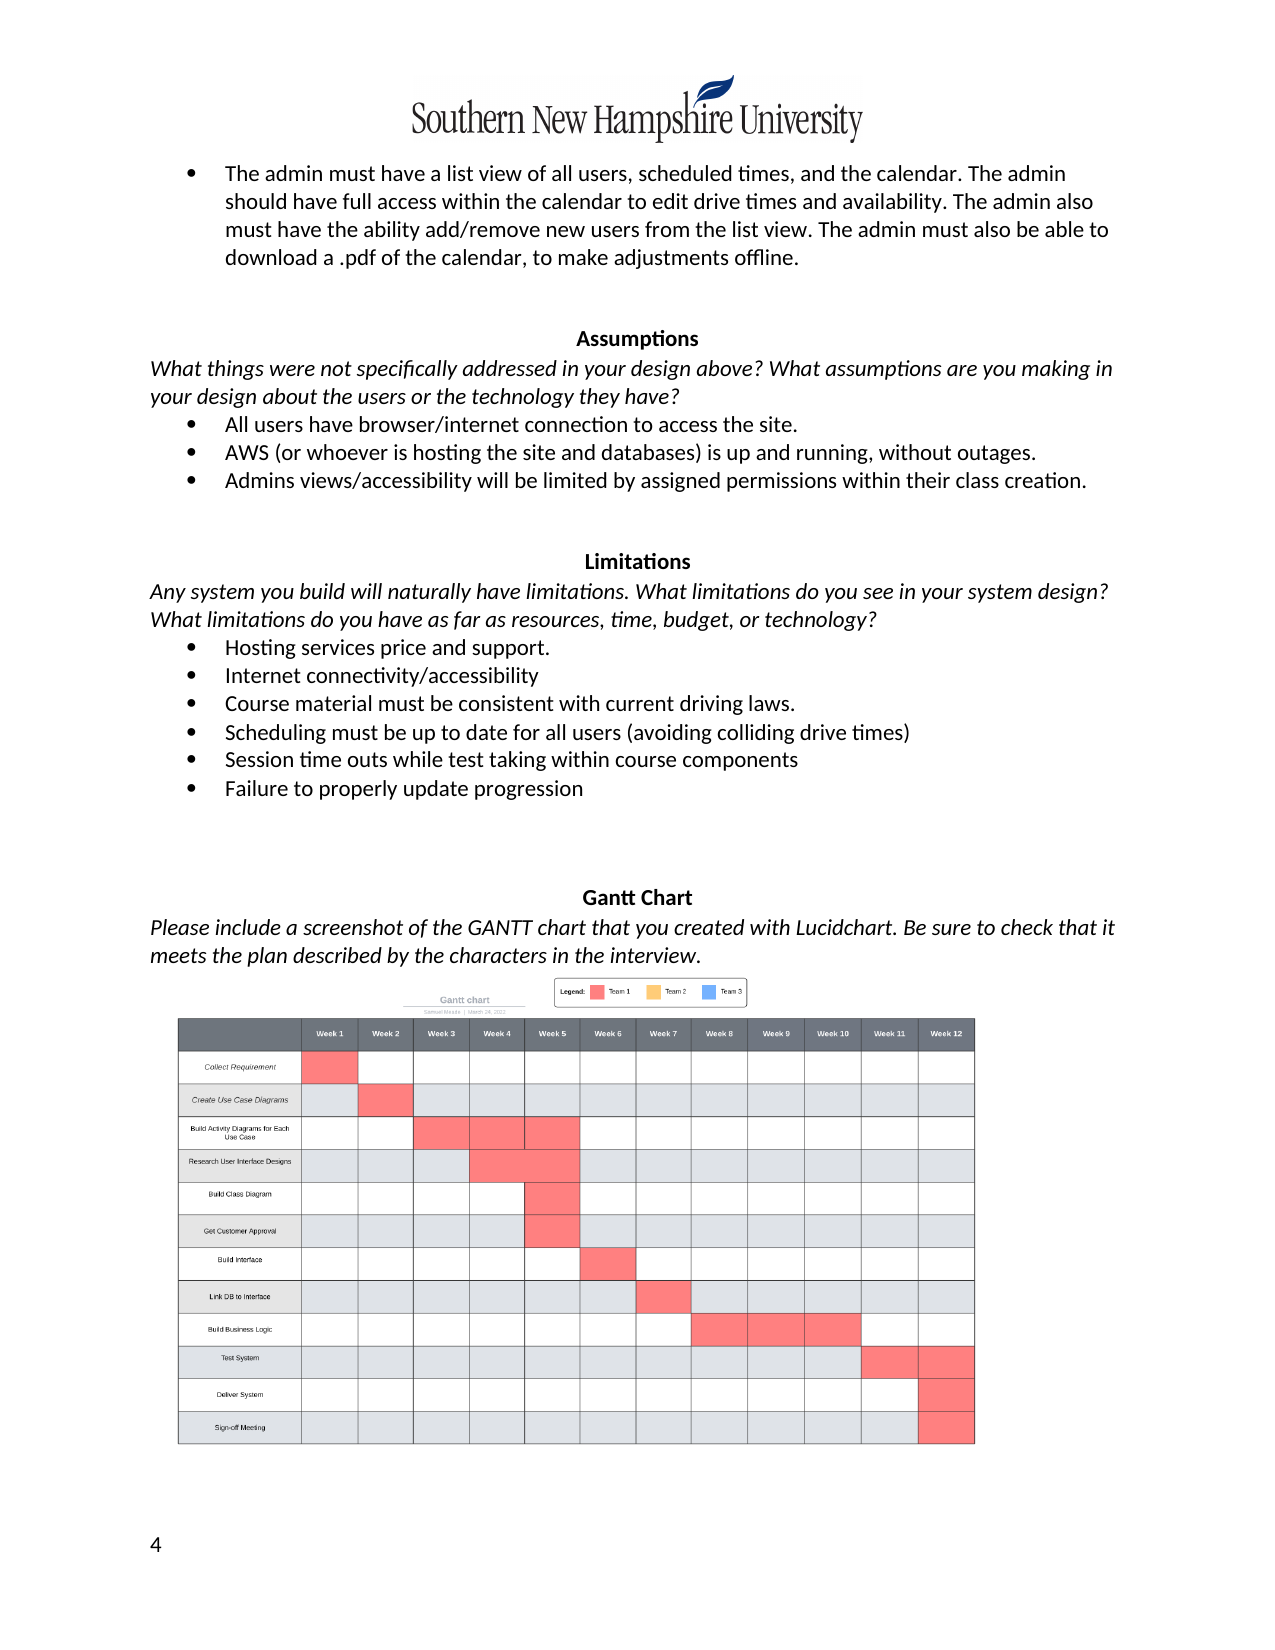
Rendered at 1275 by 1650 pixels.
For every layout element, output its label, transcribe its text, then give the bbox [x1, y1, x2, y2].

list Admins views/accessibility will be limited by assigned permissions within their class creation. [187, 466, 1125, 494]
text Any system you build will naturally have limitations. What limitations do you see in your system design? What limitations do you have as far as resources, time, budget, or technology? [150, 577, 1125, 633]
text What things were not specifically addressed in your design above? What assumptions are you making in your design about the users or the technology they have? [150, 354, 1125, 410]
list Internet connectivity/accessibility [187, 662, 1125, 689]
subtitle Gantt Chart [150, 883, 1125, 911]
picture [412, 75, 863, 143]
list Course material must be consistent with current driving laws. [187, 689, 1125, 718]
subtitle Assumptions [150, 324, 1125, 352]
list The admin must have a list view of all users, scheduled times, and the calendar. The admin should have full access within the calendar to edit drive times and availability. The admin also must have the ability add/remove new users from the list view. The admin must also be able to download a .pdf of the calendar, to make adjustments offline. [187, 159, 1125, 271]
list All users have browser/internet connection to access the site. [187, 410, 1125, 438]
list Failure to properly update progression [187, 774, 1125, 802]
list Scheduling must be up to date for all users (avoiding colliding drive times) [187, 718, 1125, 746]
list Hosting services price and support. [187, 633, 1125, 662]
text Please include a screenshot of the GANTT chart that you created with Lucidchart. Be sure to check that it meets the plan described by the characters in the interview. [150, 913, 1125, 969]
list Session time outs while test taking within course components [187, 746, 1125, 774]
subtitle Limitations [150, 547, 1125, 575]
list AWS (or whoever is hosting the site and databases) is up and running, without outages. [187, 438, 1125, 466]
